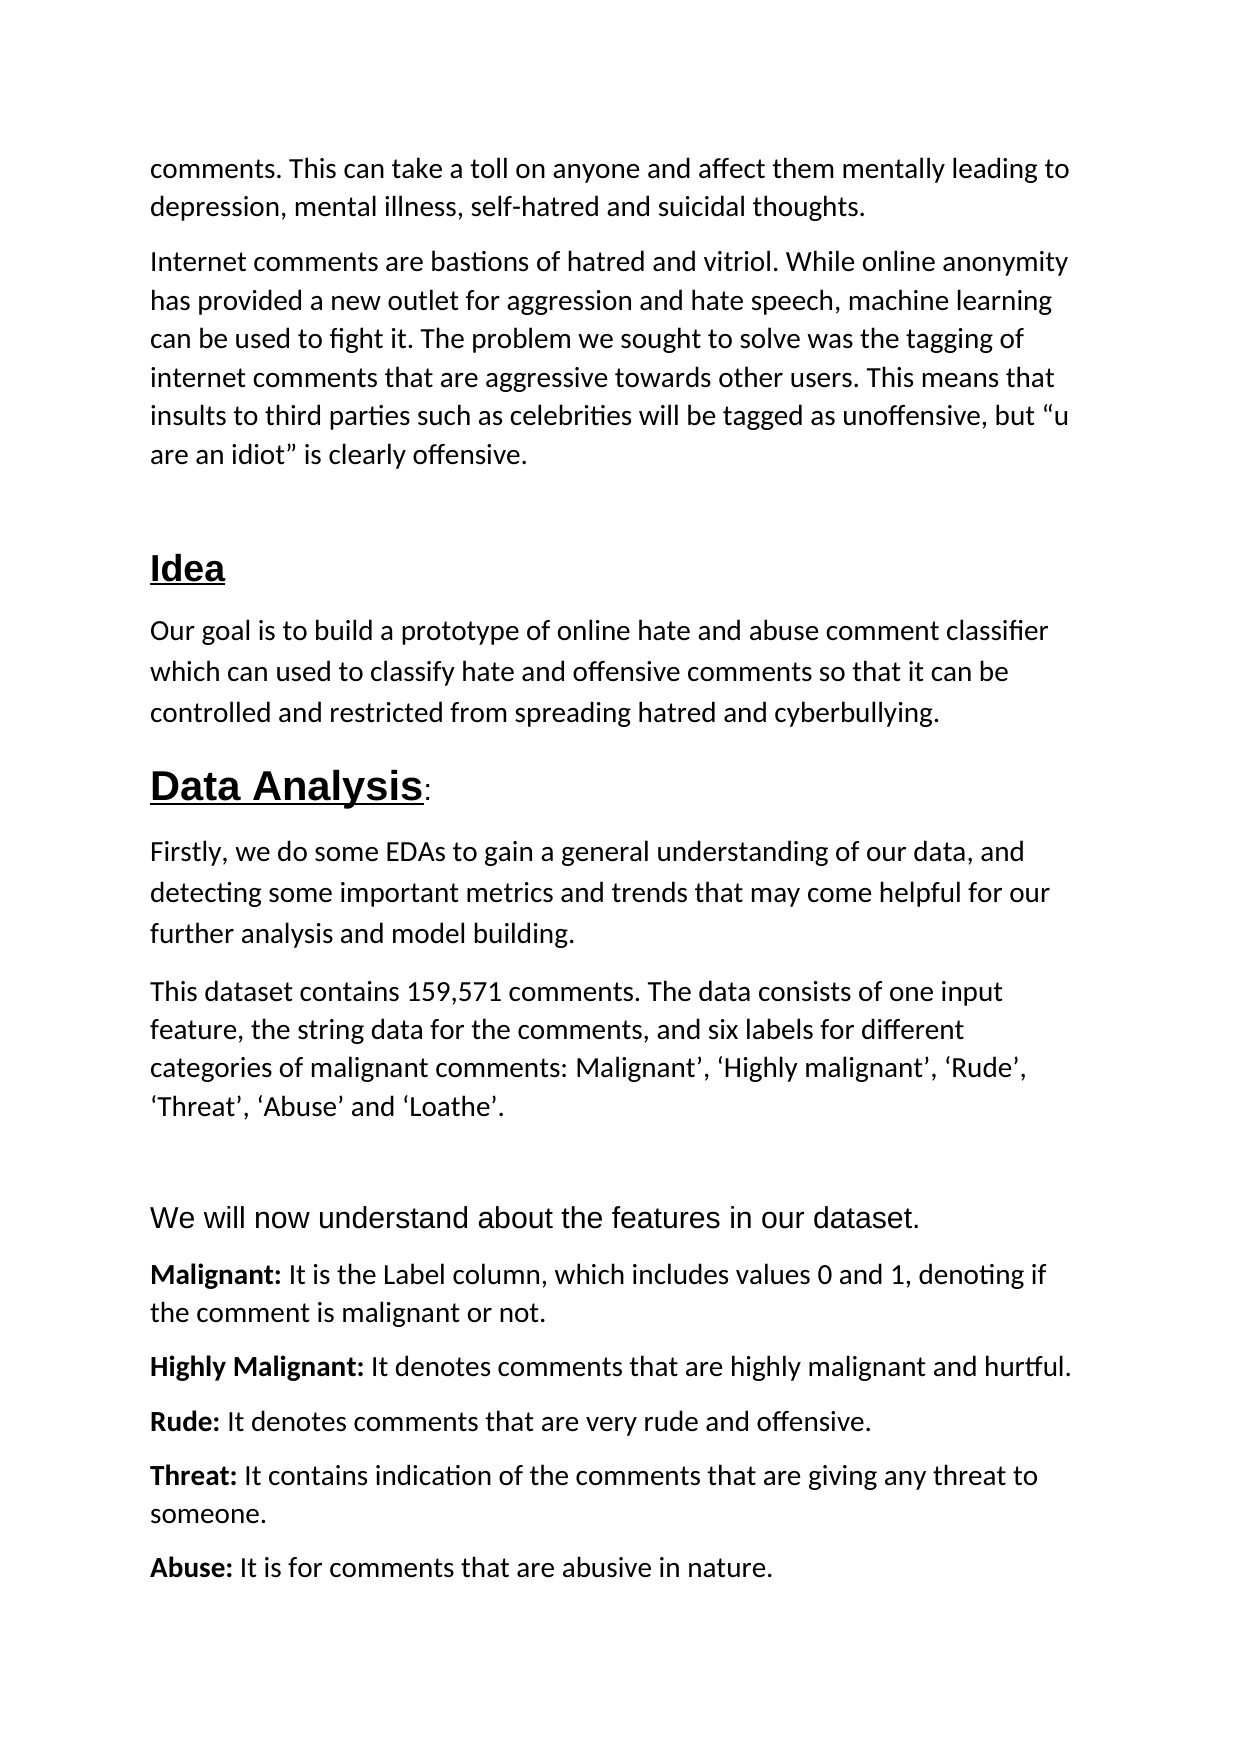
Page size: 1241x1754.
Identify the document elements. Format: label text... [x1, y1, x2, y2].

text We will now understand about the features in our dataset. [150, 1200, 1090, 1234]
text Rude: It denotes comments that are very rude and offensive. [150, 1403, 1090, 1438]
text Data Analysis: [150, 761, 1090, 809]
text Internet comments are bastions of hatred and vitriol. While online anonymity has provided a new outlet for aggression and hate speech, machine learning can be used to fight it. The problem we sought to solve was the tagging of internet comments that are aggressive towards other users. This means that insults to third parties such as celebrities will be tagged as unoffensive, but “u are an idiot” is clearly offensive. [150, 243, 1090, 471]
text Abuse: It is for comments that are abusive in nature. [150, 1549, 1090, 1585]
text Threat: It contains indication of the comments that are giving any threat to someone. [150, 1457, 1090, 1531]
text Idea [150, 546, 1090, 589]
text Our goal is to build a prototype of online hate and abuse comment classifier which can used to classify hate and offensive comments so that it can be controlled and restricted from spreading hatred and cyberbullying. [150, 612, 1090, 730]
text Highly Malignant: It denotes comments that are highly malignant and hurtful. [150, 1348, 1090, 1384]
text Firstly, we do some EDAs to gain a general understanding of our data, and detecting some important metrics and trends that may come helpful for our further analysis and model building. [150, 833, 1090, 951]
text Malignant: It is the Label column, which includes values 0 and 1, denoting if the comment is malignant or not. [150, 1256, 1090, 1330]
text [150, 150, 1090, 224]
text This dataset contains 159,571 comments. The data consists of one input feature, the string data for the comments, and six labels for different categories of malignant comments: Malignant’, ‘Highly malignant’, ‘Rude’, ‘Threat’, ‘Abuse’ and ‘Loathe’. [150, 973, 1090, 1123]
